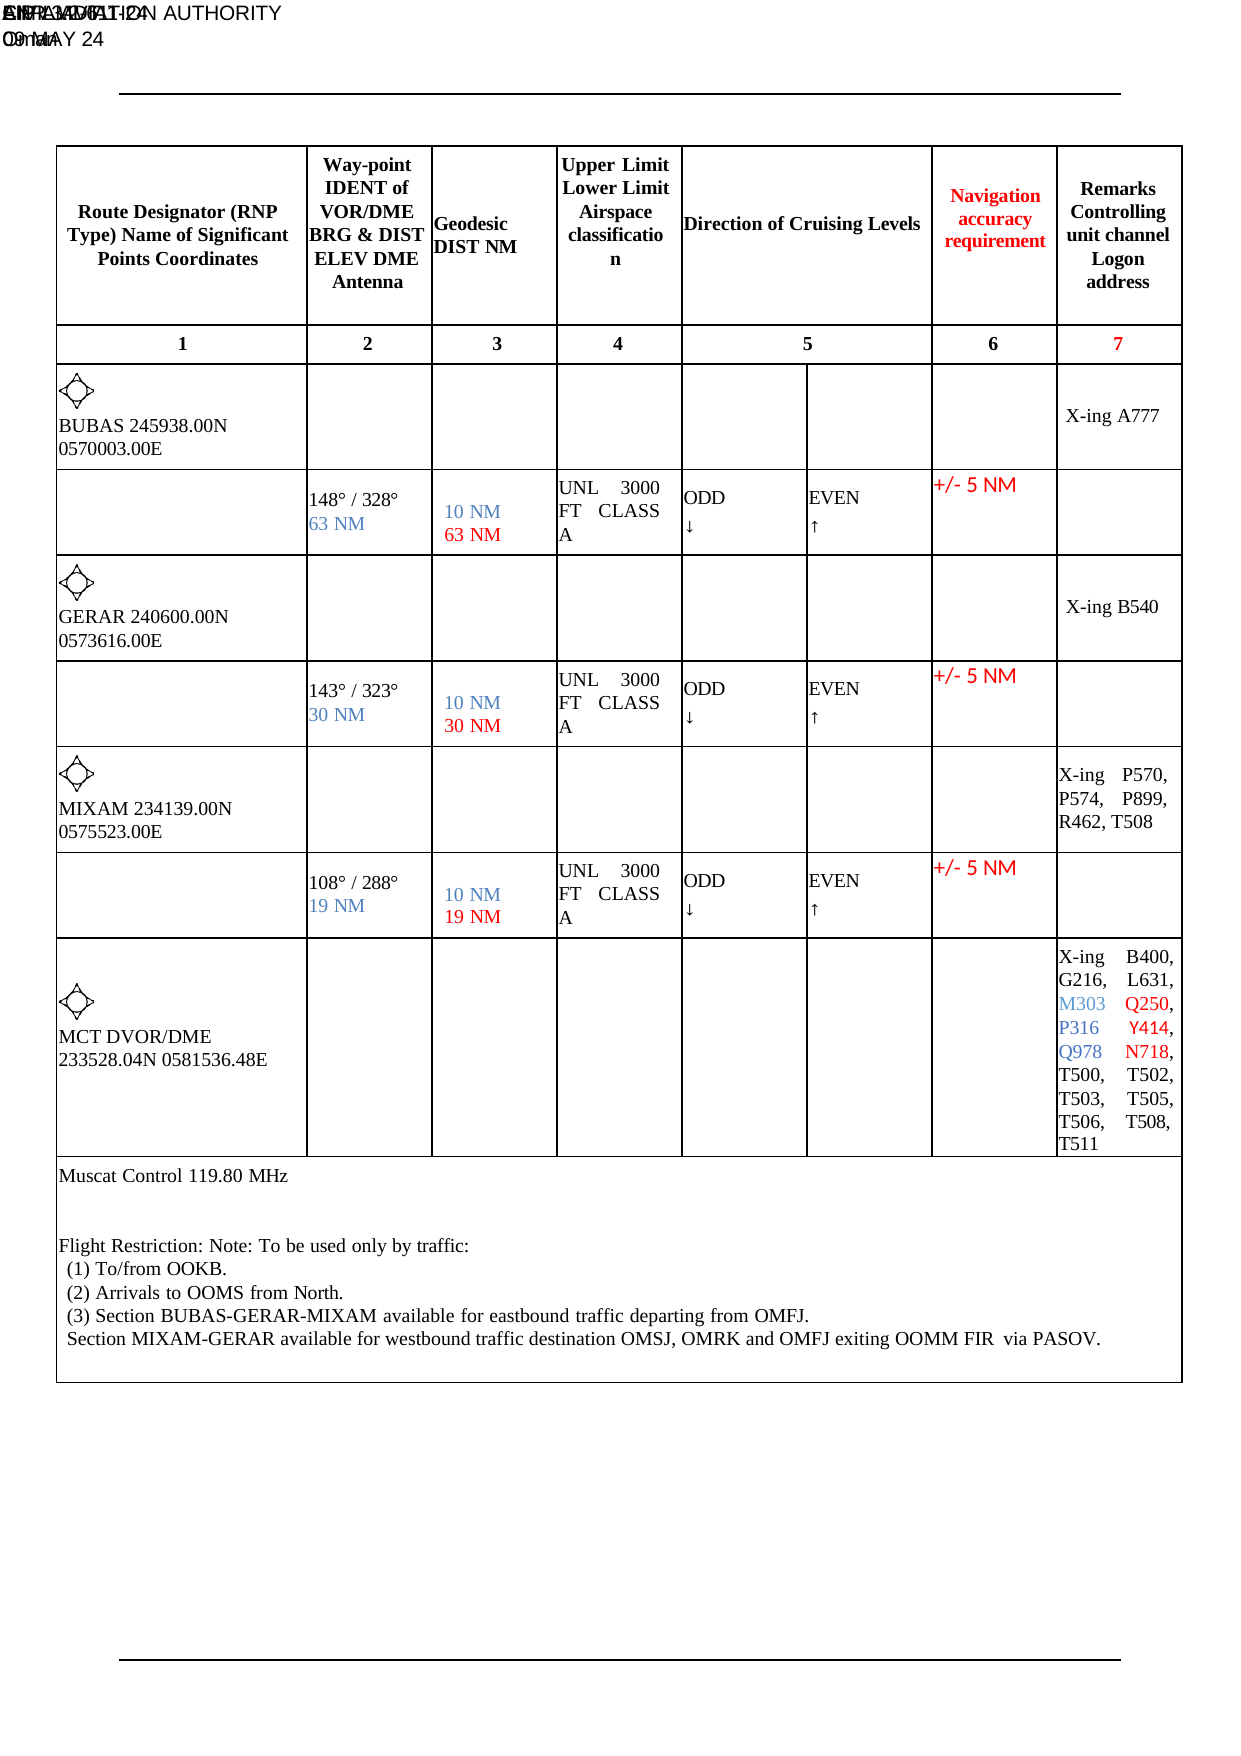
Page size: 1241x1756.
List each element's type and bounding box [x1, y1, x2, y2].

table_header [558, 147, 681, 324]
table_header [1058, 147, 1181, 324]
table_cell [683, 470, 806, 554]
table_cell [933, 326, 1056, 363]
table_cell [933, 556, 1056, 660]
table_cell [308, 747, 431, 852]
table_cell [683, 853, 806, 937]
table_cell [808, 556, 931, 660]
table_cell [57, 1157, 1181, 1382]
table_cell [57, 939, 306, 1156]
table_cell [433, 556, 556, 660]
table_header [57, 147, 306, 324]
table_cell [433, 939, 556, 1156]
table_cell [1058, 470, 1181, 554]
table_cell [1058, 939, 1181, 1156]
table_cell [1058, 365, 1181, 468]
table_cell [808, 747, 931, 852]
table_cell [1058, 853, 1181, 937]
picture [58, 983, 94, 1020]
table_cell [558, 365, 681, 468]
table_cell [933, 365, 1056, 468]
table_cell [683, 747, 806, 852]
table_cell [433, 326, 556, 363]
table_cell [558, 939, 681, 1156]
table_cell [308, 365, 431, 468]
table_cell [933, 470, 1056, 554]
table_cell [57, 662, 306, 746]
picture [58, 373, 94, 409]
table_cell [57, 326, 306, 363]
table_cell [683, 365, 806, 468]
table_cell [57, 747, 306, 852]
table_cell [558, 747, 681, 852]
picture [58, 755, 94, 792]
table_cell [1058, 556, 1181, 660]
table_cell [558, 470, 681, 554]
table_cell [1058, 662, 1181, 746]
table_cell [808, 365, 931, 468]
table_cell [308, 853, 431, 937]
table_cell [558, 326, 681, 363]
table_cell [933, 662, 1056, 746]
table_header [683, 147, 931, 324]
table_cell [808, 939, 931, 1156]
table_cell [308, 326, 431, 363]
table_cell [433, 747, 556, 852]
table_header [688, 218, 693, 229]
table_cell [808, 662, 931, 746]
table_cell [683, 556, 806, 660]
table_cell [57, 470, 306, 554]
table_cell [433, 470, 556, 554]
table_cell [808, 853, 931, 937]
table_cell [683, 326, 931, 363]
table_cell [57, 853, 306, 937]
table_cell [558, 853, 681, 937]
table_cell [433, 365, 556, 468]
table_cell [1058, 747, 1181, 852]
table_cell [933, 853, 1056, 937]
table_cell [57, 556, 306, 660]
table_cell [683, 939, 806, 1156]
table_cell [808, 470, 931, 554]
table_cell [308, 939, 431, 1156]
picture [58, 564, 94, 601]
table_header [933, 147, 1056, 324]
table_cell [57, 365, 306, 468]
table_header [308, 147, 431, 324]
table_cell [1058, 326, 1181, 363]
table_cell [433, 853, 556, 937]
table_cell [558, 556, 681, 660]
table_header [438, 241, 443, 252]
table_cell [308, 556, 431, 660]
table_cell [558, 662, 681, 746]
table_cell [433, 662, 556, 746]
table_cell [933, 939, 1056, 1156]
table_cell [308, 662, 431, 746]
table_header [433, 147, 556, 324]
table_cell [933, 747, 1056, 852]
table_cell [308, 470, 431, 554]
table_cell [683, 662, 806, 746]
